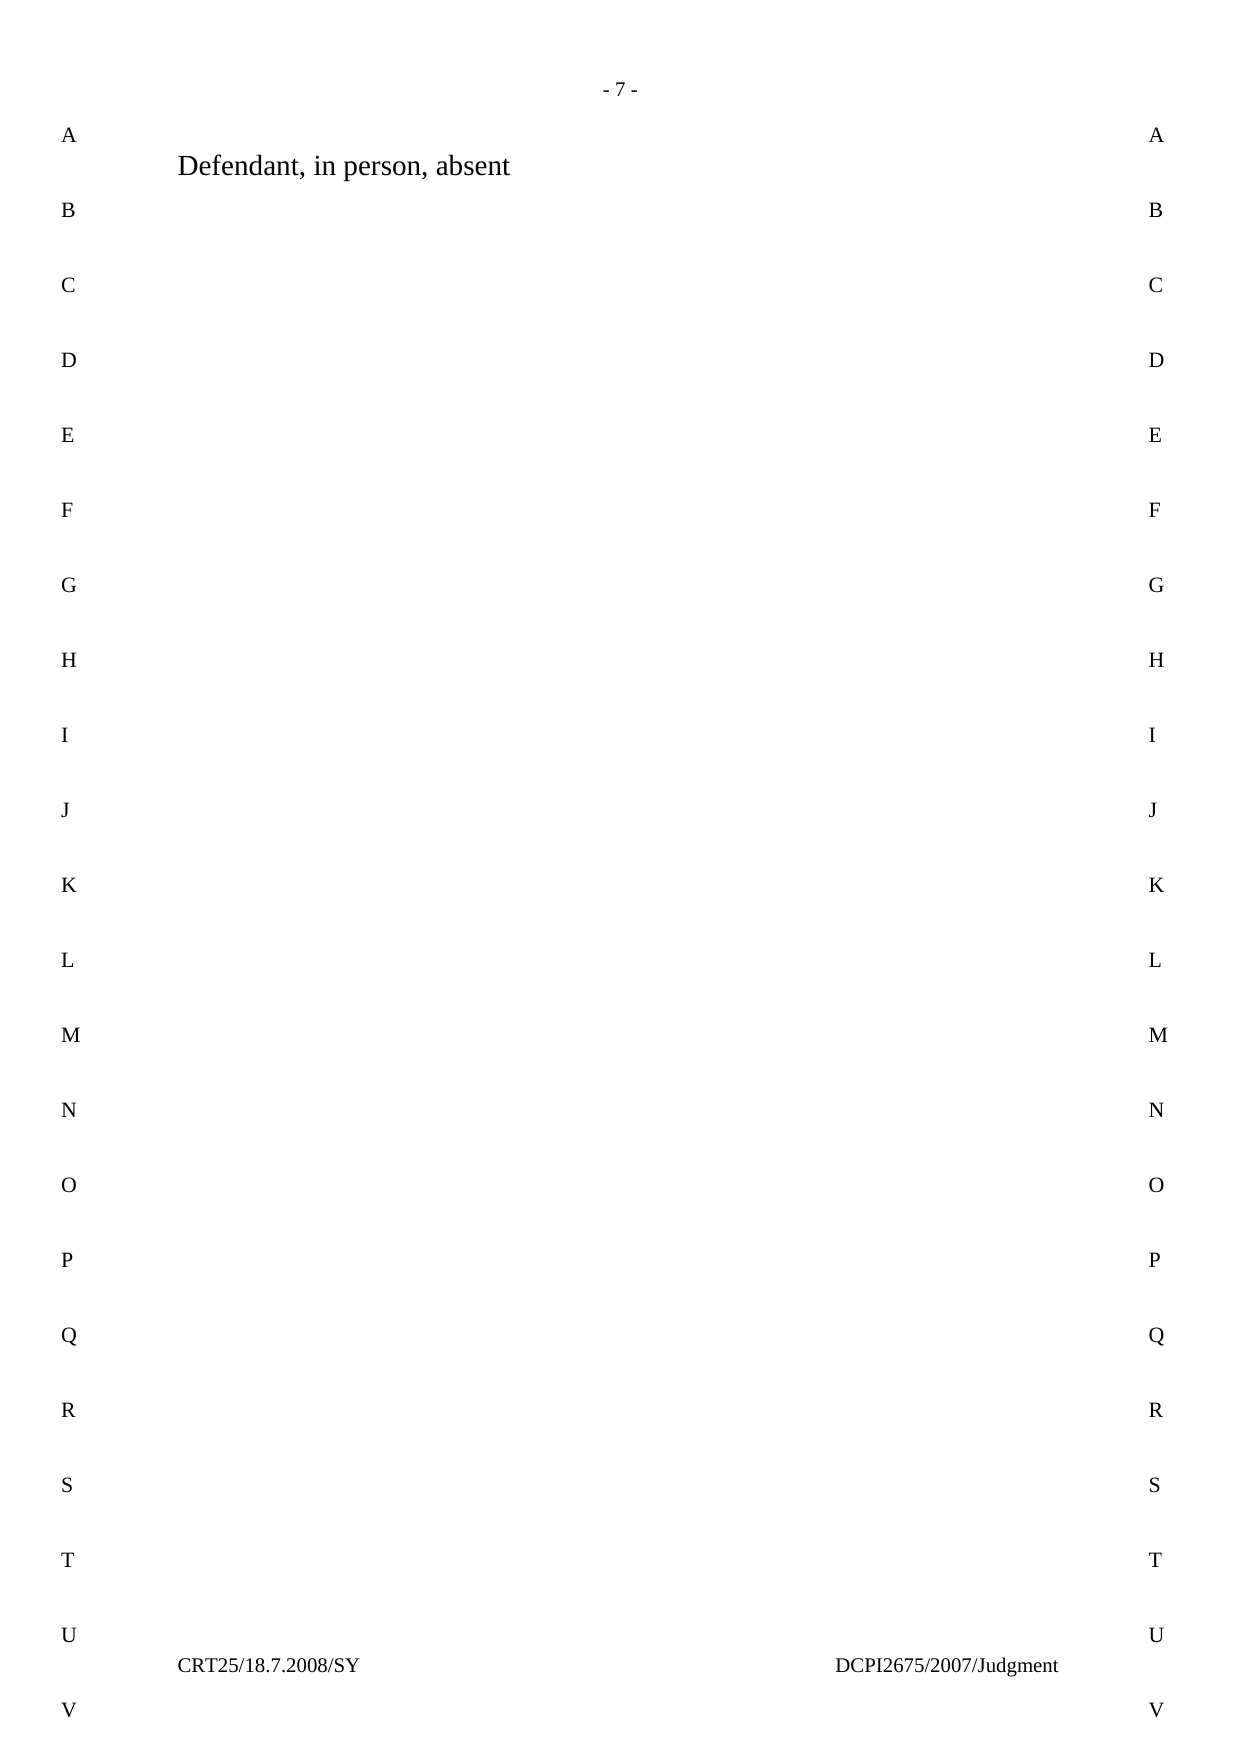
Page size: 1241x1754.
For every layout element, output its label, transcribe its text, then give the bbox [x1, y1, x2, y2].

text Defendant, in person, absent [177, 148, 1063, 181]
